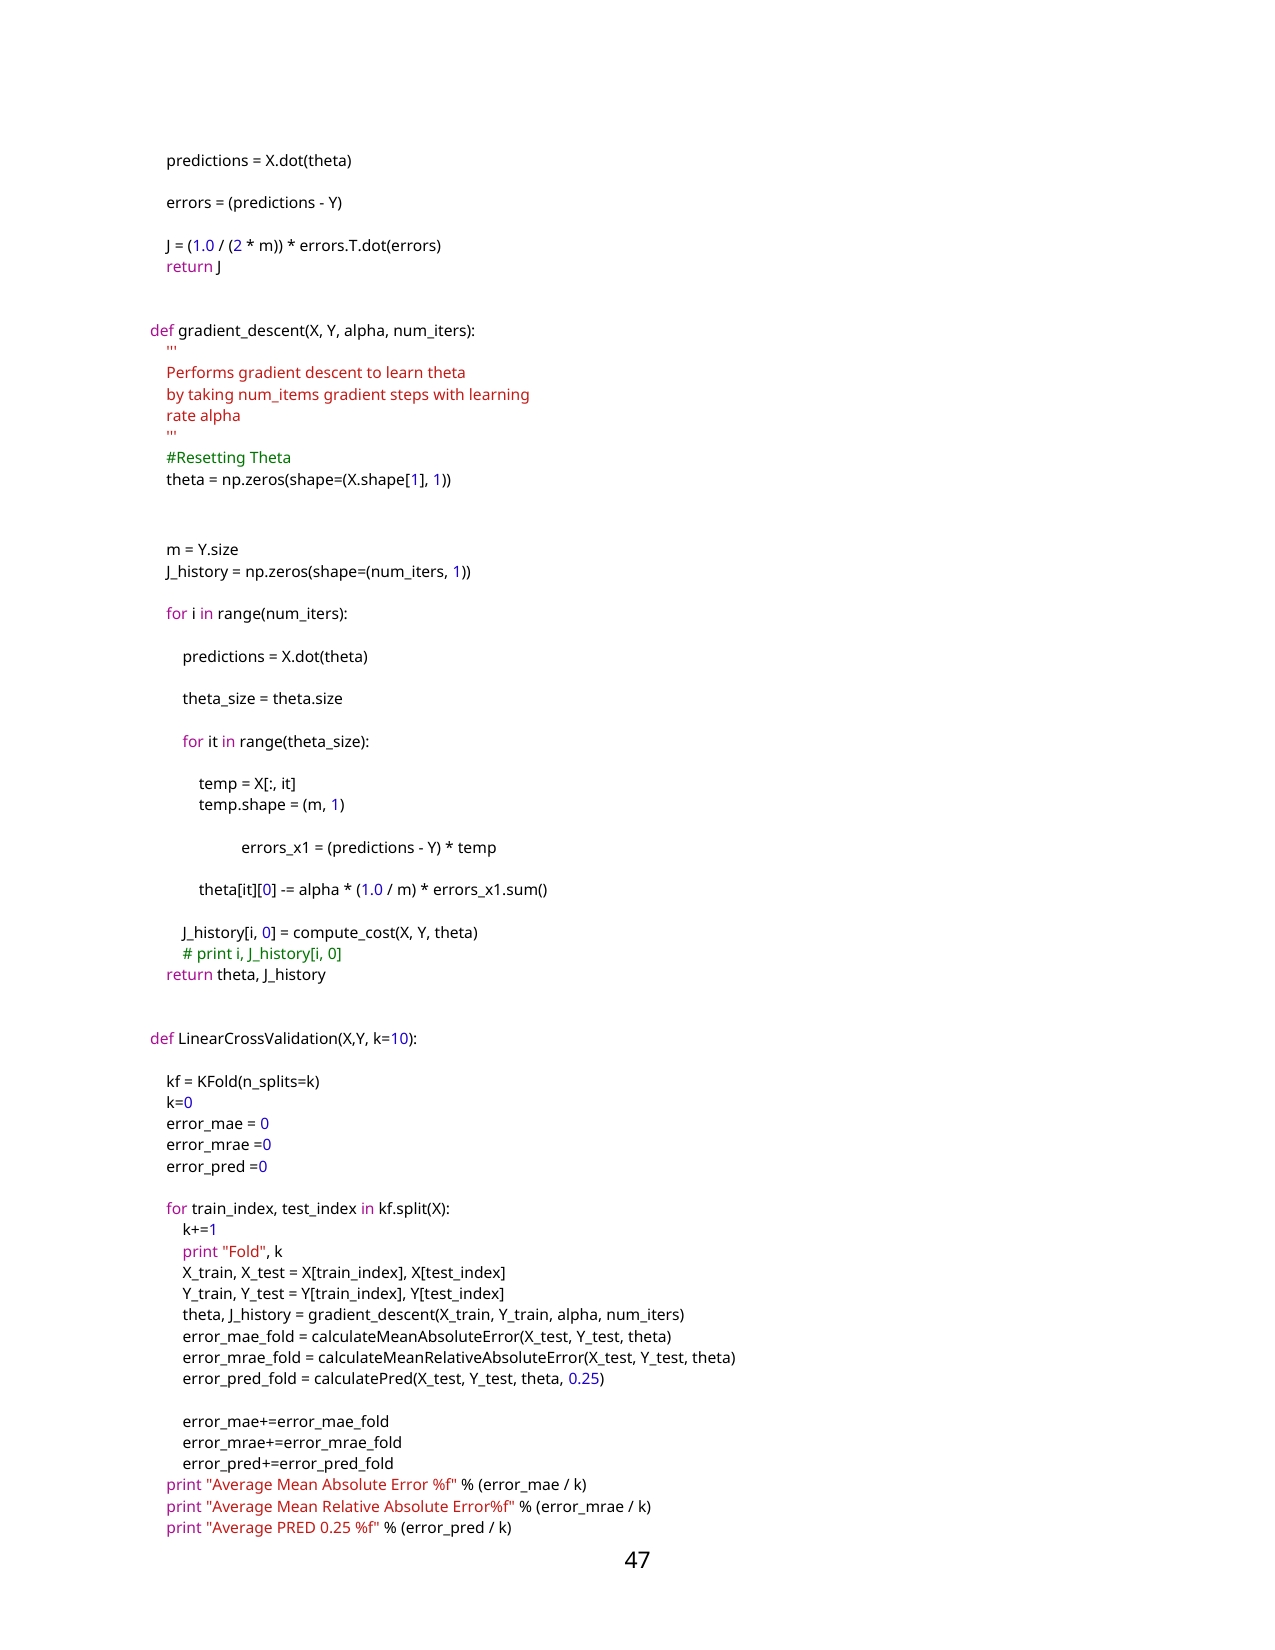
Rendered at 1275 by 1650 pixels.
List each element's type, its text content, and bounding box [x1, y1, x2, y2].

text theta[it][0] -= alpha * (1.0 / m) * errors_x1.sum() [150, 879, 1125, 900]
text m = Y.size [150, 539, 1125, 560]
text error_mae_fold = calculateMeanAbsoluteError(X_test, Y_test, theta) [150, 1325, 1125, 1347]
text print "Average PRED 0.25 %f" % (error_pred / k) [150, 1517, 1125, 1538]
text # print i, J_history[i, 0] [150, 943, 1125, 964]
text rate alpha [150, 405, 1125, 426]
text by taking num_items gradient steps with learning [150, 383, 1125, 405]
text theta = np.zeros(shape=(X.shape[1], 1)) [150, 468, 1125, 490]
text error_pred_fold = calculatePred(X_test, Y_test, theta, 0.25) [150, 1368, 1125, 1389]
text J_history[i, 0] = compute_cost(X, Y, theta) [150, 922, 1125, 943]
text def LinearCrossValidation(X,Y, k=10): [150, 1028, 1125, 1049]
text temp.shape = (m, 1) [150, 794, 1125, 815]
text #Resetting Theta [150, 447, 1125, 468]
text theta_size = theta.size [150, 688, 1125, 709]
text kf = KFold(n_splits=k) [150, 1070, 1125, 1092]
text J_history = np.zeros(shape=(num_iters, 1)) [150, 560, 1125, 582]
text predictions = X.dot(theta) [150, 645, 1125, 667]
text for i in range(num_iters): [150, 603, 1125, 624]
text k=0 [150, 1092, 1125, 1113]
text k+=1 [150, 1219, 1125, 1240]
text return theta, J_history [150, 964, 1125, 985]
text error_pred+=error_pred_fold [150, 1453, 1125, 1474]
text ''' [150, 341, 1125, 362]
text error_pred =0 [150, 1155, 1125, 1177]
text print "Average Mean Relative Absolute Error%f" % (error_mrae / k) [150, 1495, 1125, 1517]
text print "Average Mean Absolute Error %f" % (error_mae / k) [150, 1474, 1125, 1495]
text Performs gradient descent to learn theta [150, 362, 1125, 383]
text X_train, X_test = X[train_index], X[test_index] [150, 1262, 1125, 1283]
text error_mae = 0 [150, 1113, 1125, 1134]
text temp = X[:, it] [150, 773, 1125, 794]
text def gradient_descent(X, Y, alpha, num_iters): [150, 320, 1125, 341]
text error_mrae_fold = calculateMeanRelativeAbsoluteError(X_test, Y_test, theta) [150, 1347, 1125, 1368]
text error_mae+=error_mae_fold [150, 1410, 1125, 1432]
text error_mrae+=error_mrae_fold [150, 1432, 1125, 1453]
text ''' [150, 426, 1125, 447]
text print "Fold", k [150, 1240, 1125, 1262]
text errors_x1 = (predictions - Y) * temp [150, 837, 1125, 858]
text for it in range(theta_size): [150, 730, 1125, 752]
text theta, J_history = gradient_descent(X_train, Y_train, alpha, num_iters) [150, 1304, 1125, 1325]
text Y_train, Y_test = Y[train_index], Y[test_index] [150, 1283, 1125, 1304]
text errors = (predictions - Y) [150, 192, 1125, 213]
text for train_index, test_index in kf.split(X): [150, 1198, 1125, 1219]
text error_mrae =0 [150, 1134, 1125, 1155]
text J = (1.0 / (2 * m)) * errors.T.dot(errors) [150, 235, 1125, 256]
text return J [150, 256, 1125, 277]
text predictions = X.dot(theta) [150, 150, 1125, 171]
